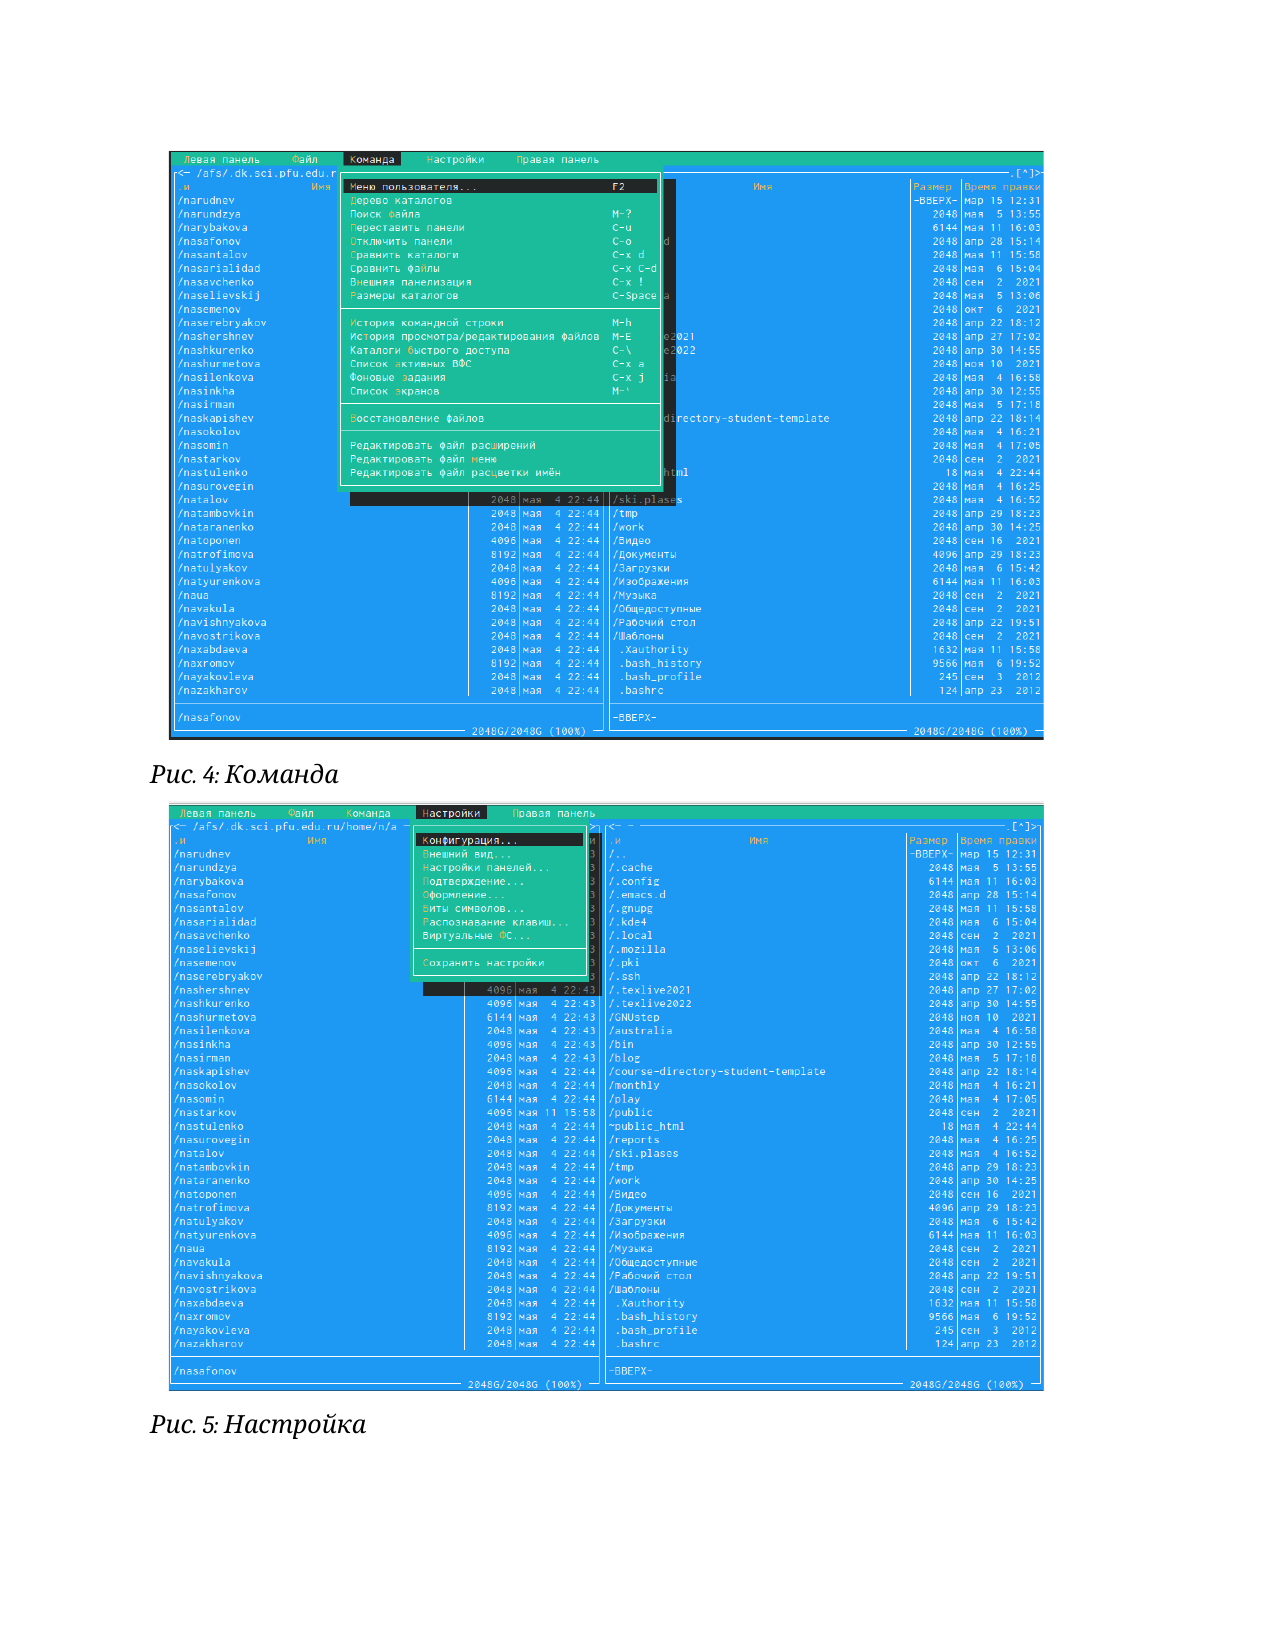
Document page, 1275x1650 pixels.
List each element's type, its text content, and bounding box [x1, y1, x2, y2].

text Рис. 4: Команда [150, 761, 1125, 789]
picture [168, 150, 1044, 740]
text Рис. 5: Настройка [150, 1411, 1125, 1440]
picture [168, 801, 1044, 1391]
